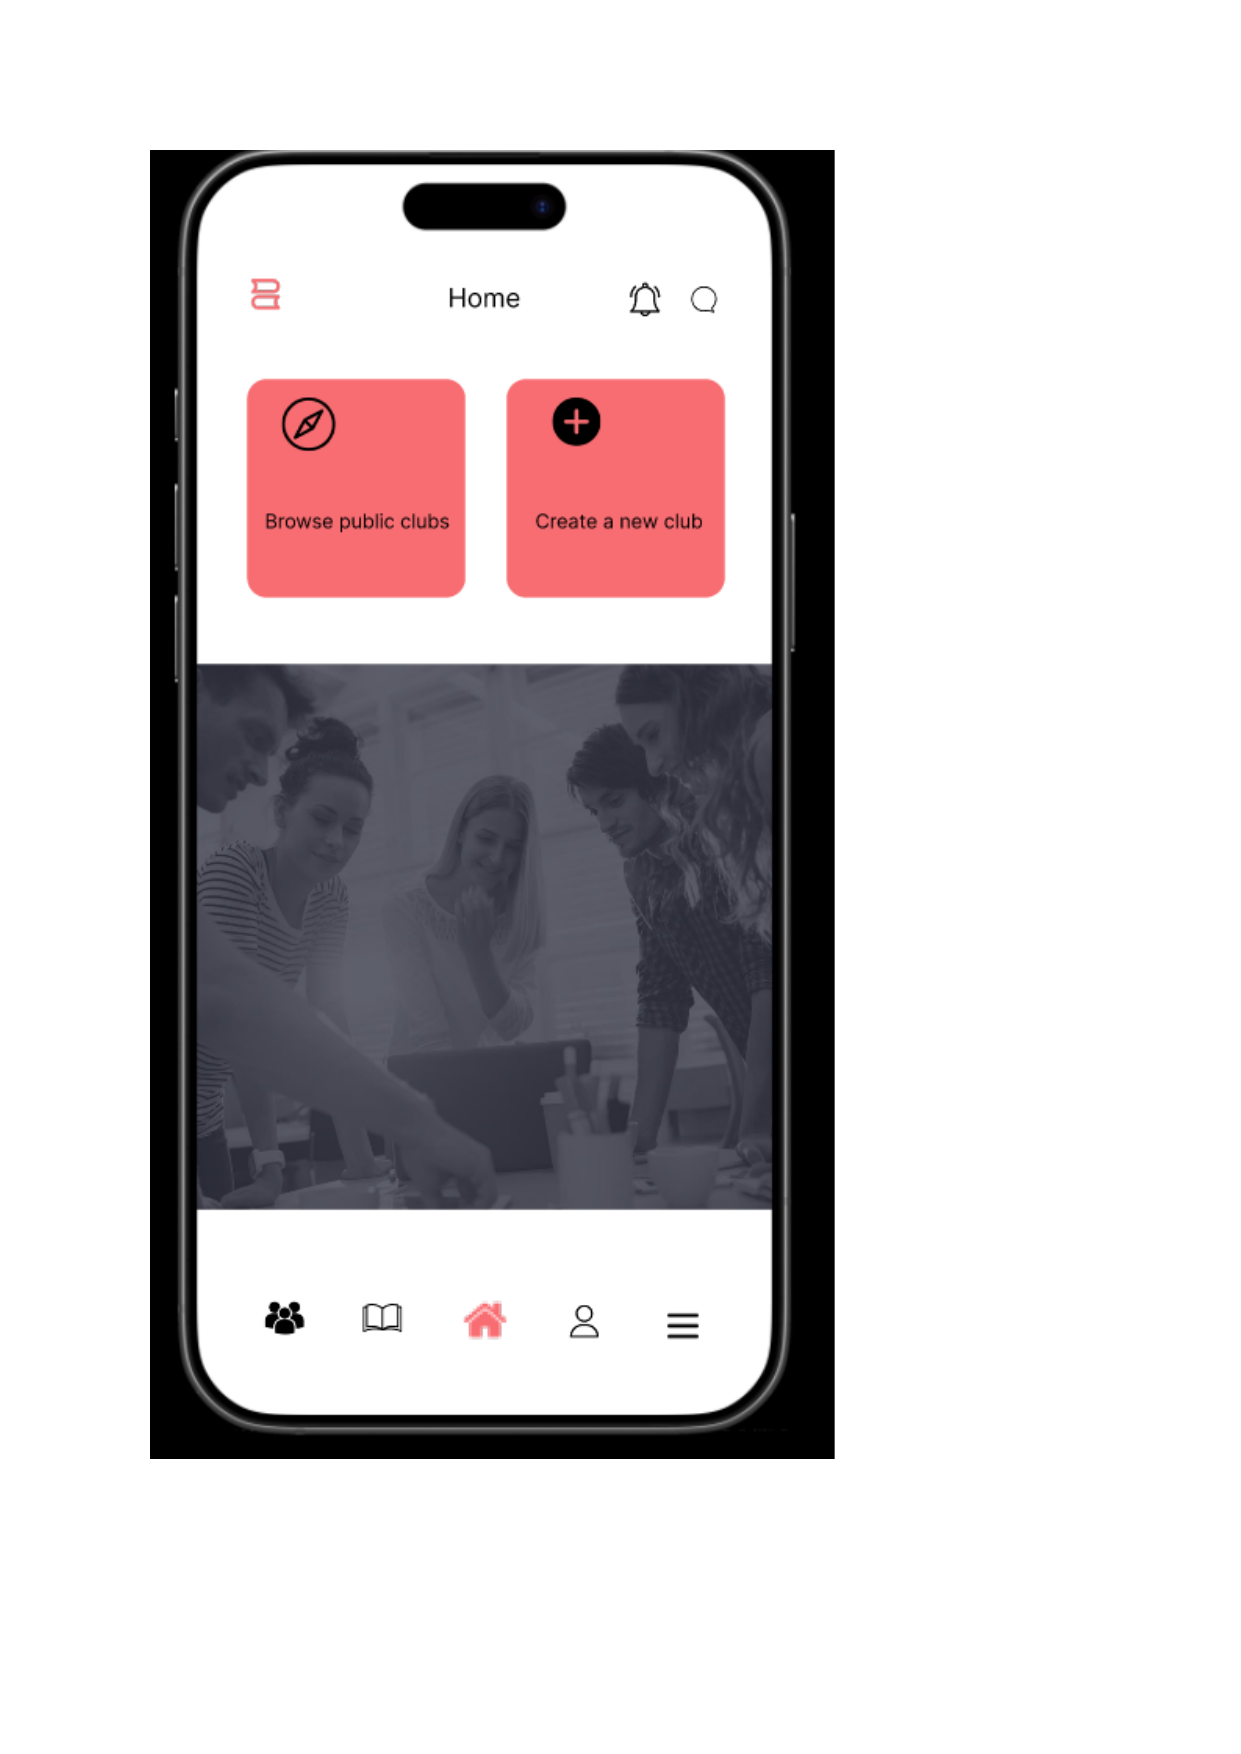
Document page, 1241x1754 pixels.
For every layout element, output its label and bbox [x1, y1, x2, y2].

picture [150, 150, 835, 1459]
